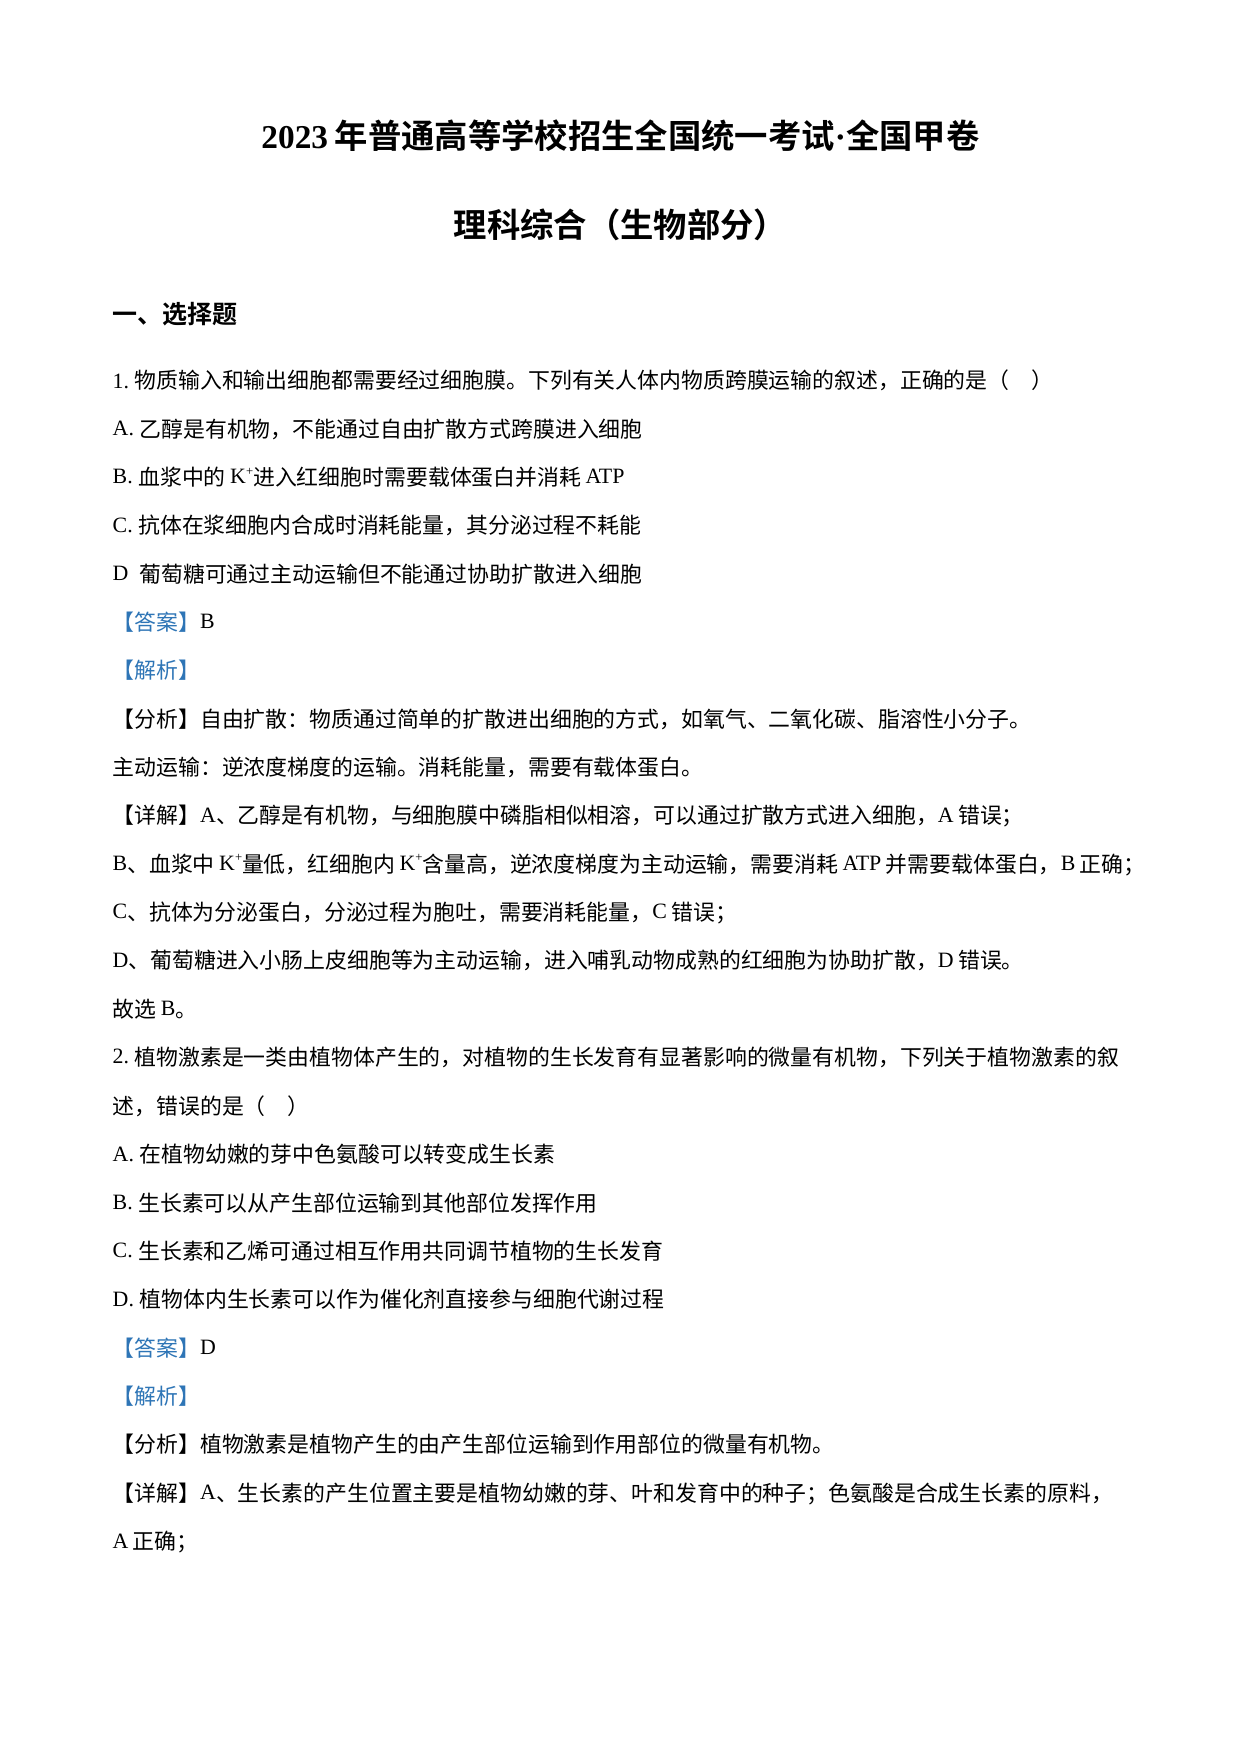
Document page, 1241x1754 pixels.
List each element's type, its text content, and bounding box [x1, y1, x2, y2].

text A. 在植物幼嫩的芽中色氨酸可以转变成生长素 [112, 1137, 1128, 1169]
text 【详解】A、生长素的产生位置主要是植物幼嫩的芽、叶和发育中的种子；色氨酸是合成生长素的原料，A正确； [112, 1475, 1128, 1556]
text B、血浆中K+量低，红细胞内K+含量高，逆浓度梯度为主动运输，需要消耗ATP并需要载体蛋白，B正确； [112, 846, 1128, 879]
text C. 抗体在浆细胞内合成时消耗能量，其分泌过程不耗能 [112, 508, 1128, 541]
text 【分析】植物激素是植物产生的由产生部位运输到作用部位的微量有机物。 [112, 1427, 1128, 1459]
text 【解析】 [112, 653, 1128, 686]
text D、葡萄糖进入小肠上皮细胞等为主动运输，进入哺乳动物成熟的红细胞为协助扩散，D错误。 [112, 943, 1128, 976]
text 【分析】自由扩散：物质通过简单的扩散进出细胞的方式，如氧气、二氧化碳、脂溶性小分子。 [112, 701, 1128, 734]
text 2023年普通高等学校招生全国统一考试·全国甲卷 [112, 102, 1128, 167]
text 故选B。 [112, 991, 1128, 1024]
text C. 生长素和乙烯可通过相互作用共同调节植物的生长发育 [112, 1233, 1128, 1266]
text B. 血浆中的K+进入红细胞时需要载体蛋白并消耗ATP [112, 460, 1128, 492]
text A. 乙醇是有机物，不能通过自由扩散方式跨膜进入细胞 [112, 411, 1128, 444]
text 【答案】B [112, 605, 1128, 637]
text 【答案】D [112, 1330, 1128, 1363]
text 理科综合（生物部分） [112, 191, 1128, 256]
text 一、选择题 [112, 280, 1128, 345]
text 2. 植物激素是一类由植物体产生的，对植物的生长发育有显著影响的微量有机物，下列关于植物激素的叙述，错误的是（ ） [112, 1040, 1128, 1121]
text D. 植物体内生长素可以作为催化剂直接参与细胞代谢过程 [112, 1282, 1128, 1314]
text B. 生长素可以从产生部位运输到其他部位发挥作用 [112, 1185, 1128, 1218]
text 【详解】A、乙醇是有机物，与细胞膜中磷脂相似相溶，可以通过扩散方式进入细胞，A错误； [112, 798, 1128, 831]
text 【解析】 [112, 1378, 1128, 1411]
text 1. 物质输入和输出细胞都需要经过细胞膜。下列有关人体内物质跨膜运输的叙述，正确的是（ ） [112, 363, 1128, 396]
text C、抗体为分泌蛋白，分泌过程为胞吐，需要消耗能量，C错误； [112, 895, 1128, 927]
text D 葡萄糖可通过主动运输但不能通过协助扩散进入细胞 [112, 556, 1128, 589]
text 主动运输：逆浓度梯度的运输。消耗能量，需要有载体蛋白。 [112, 750, 1128, 782]
